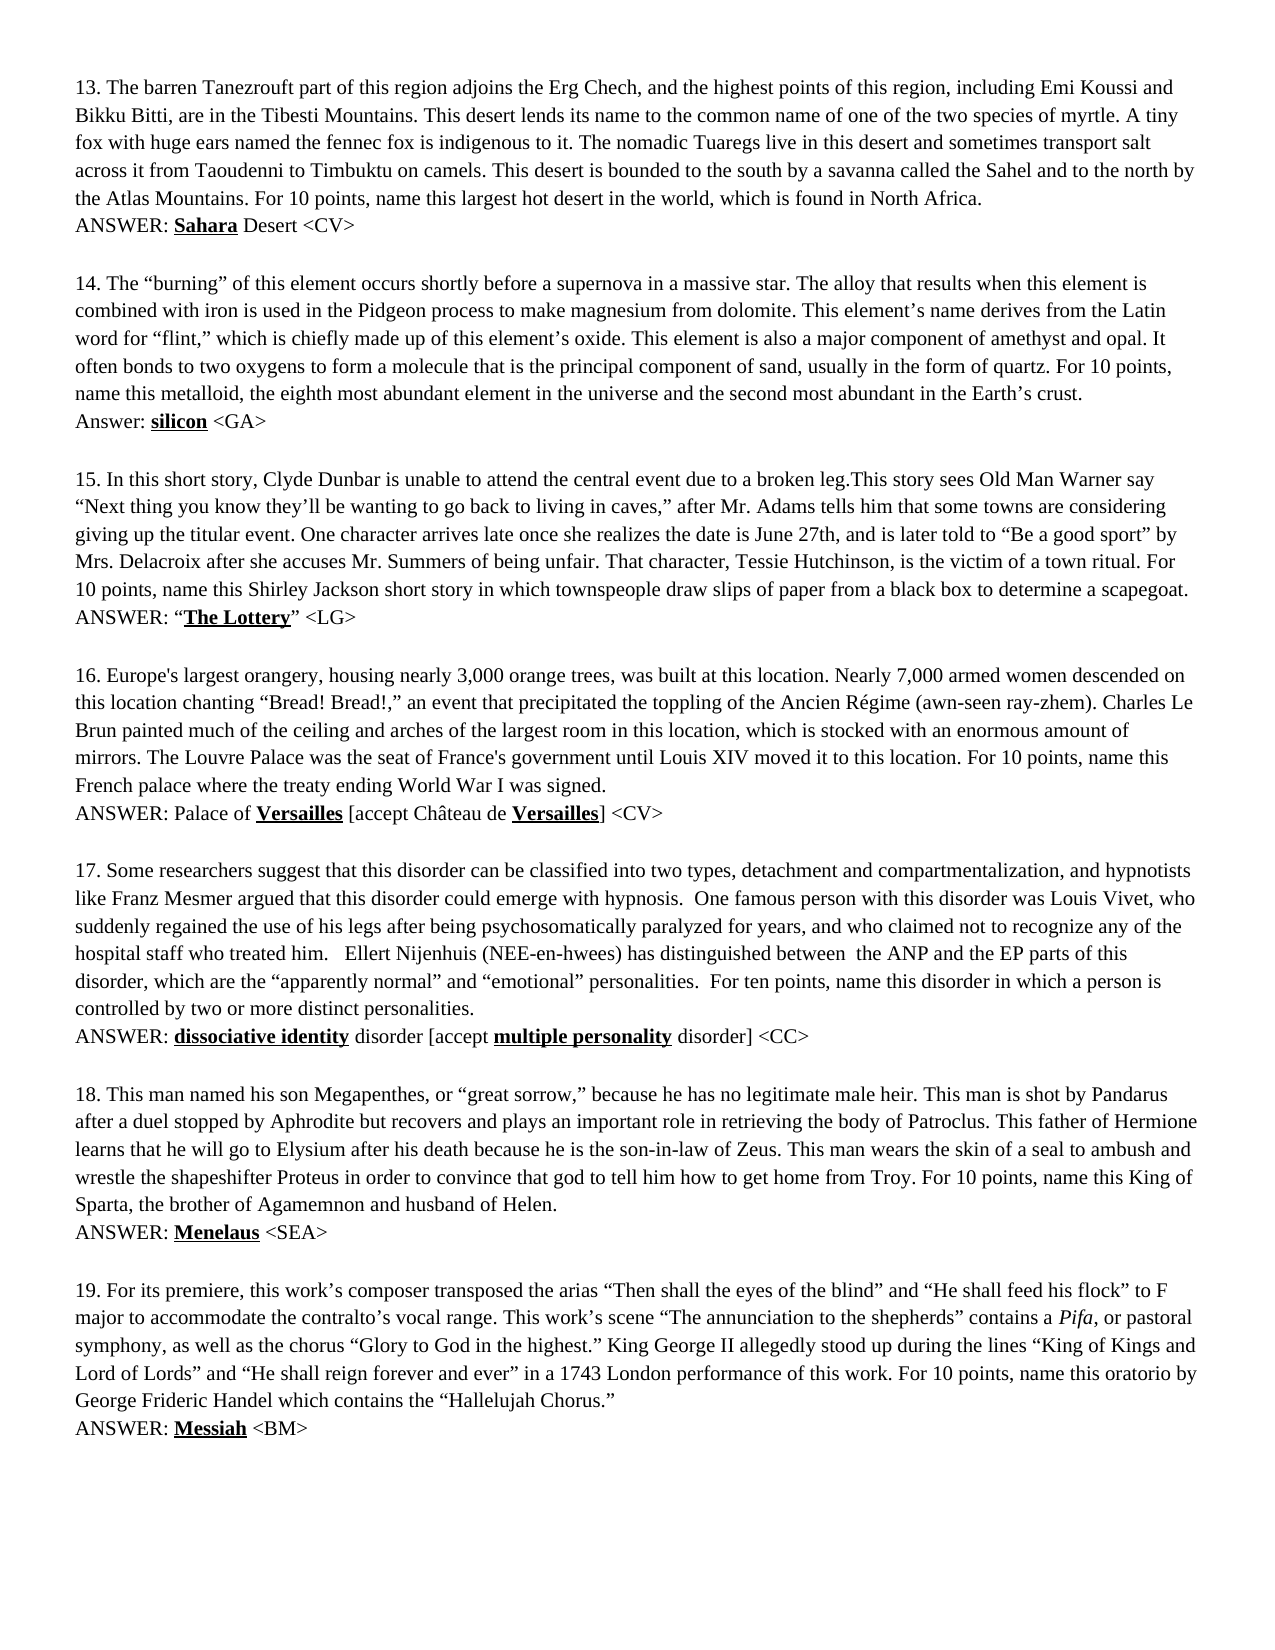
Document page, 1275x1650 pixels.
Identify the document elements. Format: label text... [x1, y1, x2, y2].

text 18. This man named his son Megapenthes, or “great sorrow,” because he has no legitimate male heir. This man is shot by Pandarus after a duel stopped by Aphrodite but recovers and plays an important role in retrieving the body of Patroclus. This father of Hermione learns that he will go to Elysium after his death because he is the son-in-law of Zeus. This man wears the skin of a seal to ambush and wrestle the shapeshifter Proteus in order to convince that god to tell him how to get home from Troy. For 10 points, name this King of Sparta, the brother of Agamemnon and husband of Helen. [75, 1082, 1200, 1216]
text 16. Europe's largest orangery, housing nearly 3,000 orange trees, was built at this location. Nearly 7,000 armed women descended on this location chanting “Bread! Bread!,” an event that precipitated the toppling of the Ancien Régime (awn-seen ray-zhem). Charles Le Brun painted much of the ceiling and arches of the largest room in this location, which is stocked with an enormous amount of mirrors. The Louvre Palace was the seat of France's government until Louis XIV moved it to this location. For 10 points, name this French palace where the treaty ending World War I was signed. [75, 662, 1200, 797]
text Answer: silicon <GA> [75, 409, 1200, 433]
text 13. The barren Tanezrouft part of this region adjoins the Erg Chech, and the highest points of this region, including Emi Koussi and Bikku Bitti, are in the Tibesti Mountains. This desert lends its name to the common name of one of the two species of myrtle. A tiny fox with huge ears named the fennec fox is indigenous to it. The nomadic Tuaregs live in this desert and sometimes transport salt across it from Taoudenni to Timbuktu on camels. This desert is bounded to the south by a savanna called the Sahel and to the north by the Atlas Mountains. For 10 points, name this largest hot desert in the world, which is found in North Africa. [75, 75, 1200, 209]
text ANSWER: Sahara Desert <CV> [75, 213, 1200, 237]
text ANSWER: Menelaus <SEA> [75, 1220, 1200, 1244]
text 15. In this short story, Clyde Dunbar is unable to attend the central event due to a broken leg.This story sees Old Man Warner say “Next thing you know they’ll be wanting to go back to living in caves,” after Mr. Adams tells him that some towns are considering giving up the titular event. One character arrives late once she realizes the date is June 27th, and is later told to “Be a good sport” by Mrs. Delacroix after she accuses Mr. Summers of being unfair. That character, Tessie Hutchinson, is the victim of a town ritual. For 10 points, name this Shirley Jackson short story in which townspeople draw slips of paper from a black box to determine a scapegoat. [75, 467, 1200, 601]
text 19. For its premiere, this work’s composer transposed the arias “Then shall the eyes of the blind” and “He shall feed his flock” to F major to accommodate the contralto’s vocal range. This work’s scene “The annunciation to the shepherds” contains a Pifa, or pastoral symphony, as well as the chorus “Glory to God in the highest.” King George II allegedly stood up during the lines “King of Kings and Lord of Lords” and “He shall reign forever and ever” in a 1743 London performance of this work. For 10 points, name this oratorio by George Frideric Handel which contains the “Hallelujah Chorus.” [75, 1278, 1200, 1412]
text ANSWER: “The Lottery” <LG> [75, 605, 1200, 629]
text ANSWER: Messiah <BM> [75, 1416, 1200, 1440]
text ANSWER: dissociative identity disorder [accept multiple personality disorder] <CC> [75, 1024, 1200, 1048]
text 14. The “burning” of this element occurs shortly before a supernova in a massive star. The alloy that results when this element is combined with iron is used in the Pidgeon process to make magnesium from dolomite. This element’s name derives from the Latin word for “flint,” which is chiefly made up of this element’s oxide. This element is also a major component of amethyst and opal. It often bonds to two oxygens to form a molecule that is the principal component of sand, usually in the form of quartz. For 10 points, name this metalloid, the eighth most abundant element in the universe and the second most abundant in the Earth’s crust. [75, 271, 1200, 405]
text ANSWER: Palace of Versailles [accept Château de Versailles] <CV> [75, 801, 1200, 824]
text 17. Some researchers suggest that this disorder can be classified into two types, detachment and compartmentalization, and hypnotists like Franz Mesmer argued that this disorder could emerge with hypnosis. One famous person with this disorder was Louis Vivet, who suddenly regained the use of his legs after being psychosomatically paralyzed for years, and who claimed not to recognize any of the hospital staff who treated him. Ellert Nijenhuis (NEE-en-hwees) has distinguished between the ANP and the EP parts of this disorder, which are the “apparently normal” and “emotional” personalities. For ten points, name this disorder in which a person is controlled by two or more distinct personalities. [75, 858, 1200, 1020]
